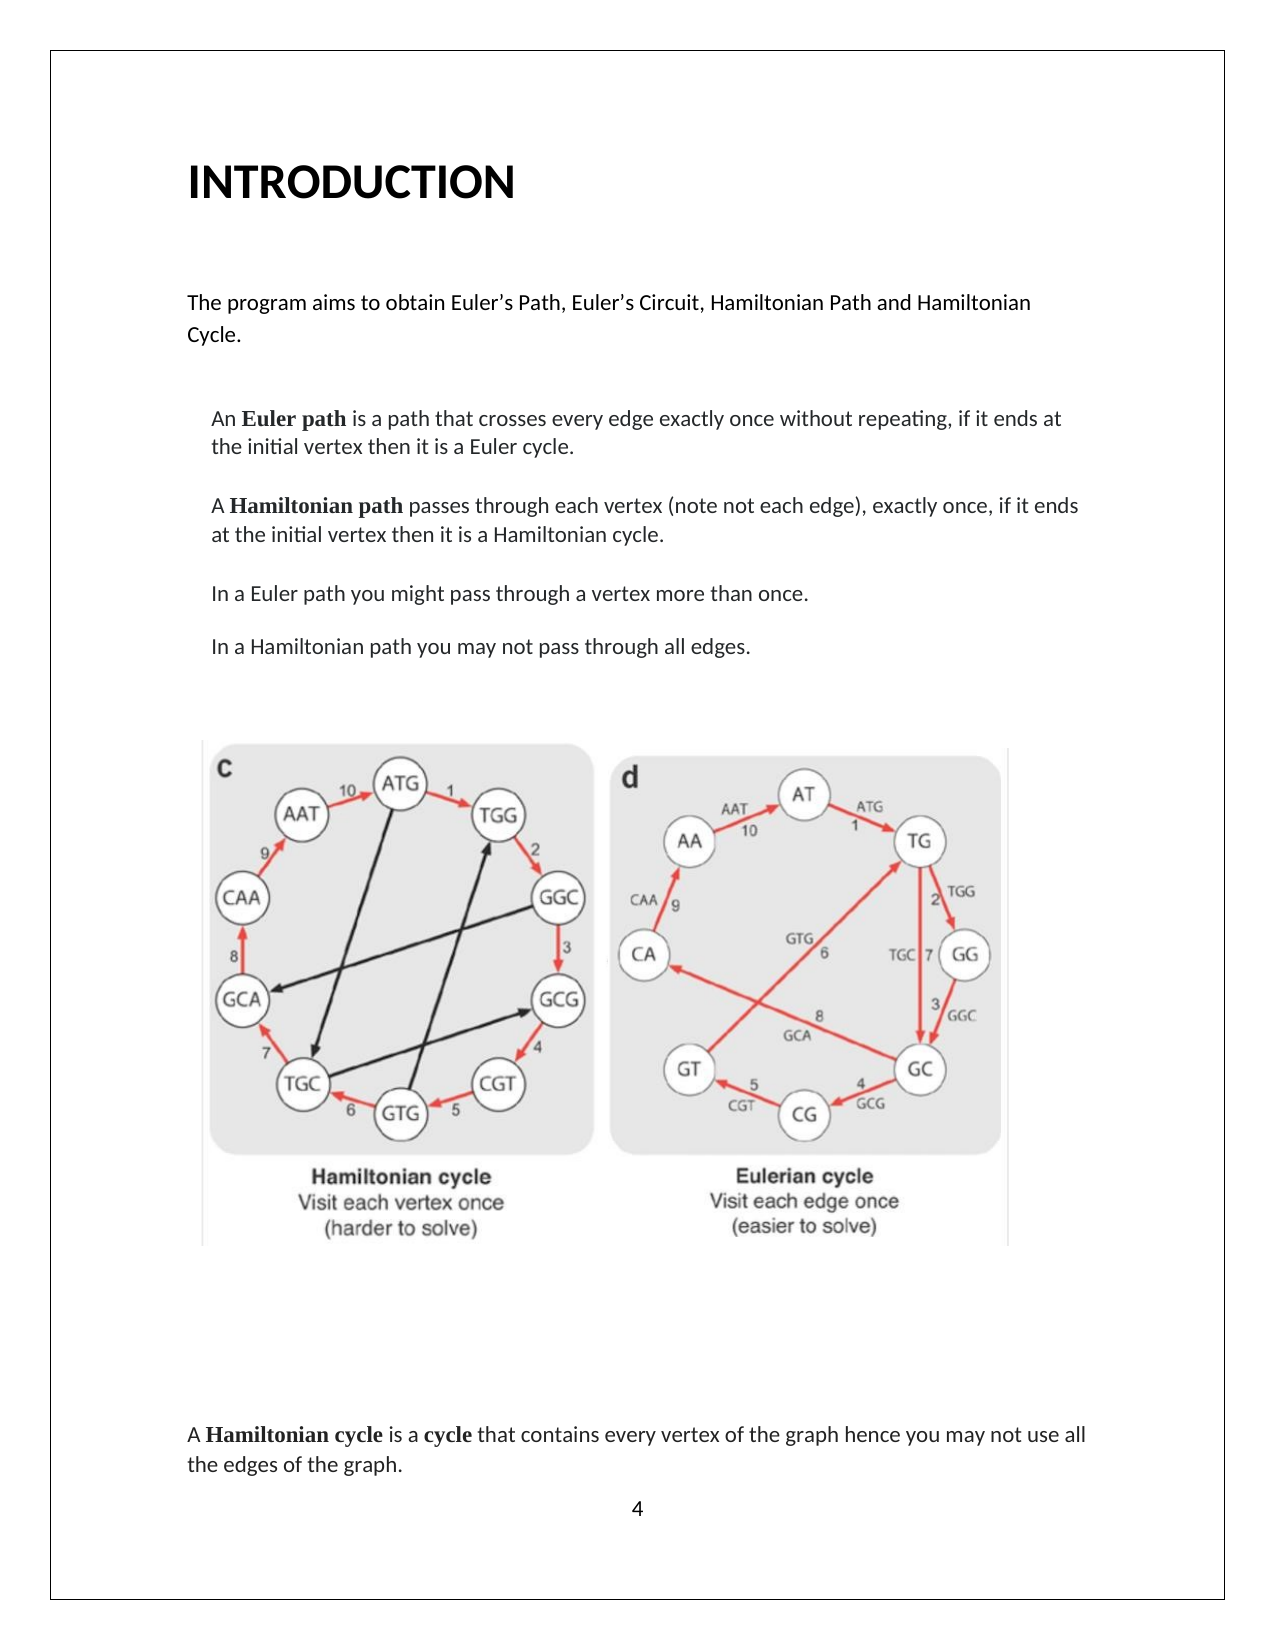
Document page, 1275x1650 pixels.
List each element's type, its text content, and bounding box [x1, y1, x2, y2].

text In a Hamiltonian path you may not pass through all edges. [211, 632, 1087, 660]
text A Hamiltonian path passes through each vertex (note not each edge), exactly once, if it ends at the initial vertex then it is a Hamiltonian cycle. [211, 492, 1087, 548]
text A Hamiltonian cycle is a cycle that contains every vertex of the graph hence you may not use all the edges of the graph. [187, 1420, 1087, 1478]
subtitle INTRODUCTION [187, 150, 1087, 211]
picture [201, 740, 1015, 1246]
text The program aims to obtain Euler’s Path, Euler’s Circuit, Hamiltonian Path and Hamiltonian Cycle. [187, 288, 1087, 348]
text In a Euler path you might pass through a vertex more than once. [211, 579, 1087, 607]
text An Euler path is a path that crosses every edge exactly once without repeating, if it ends at the initial vertex then it is a Euler cycle. [211, 404, 1087, 461]
